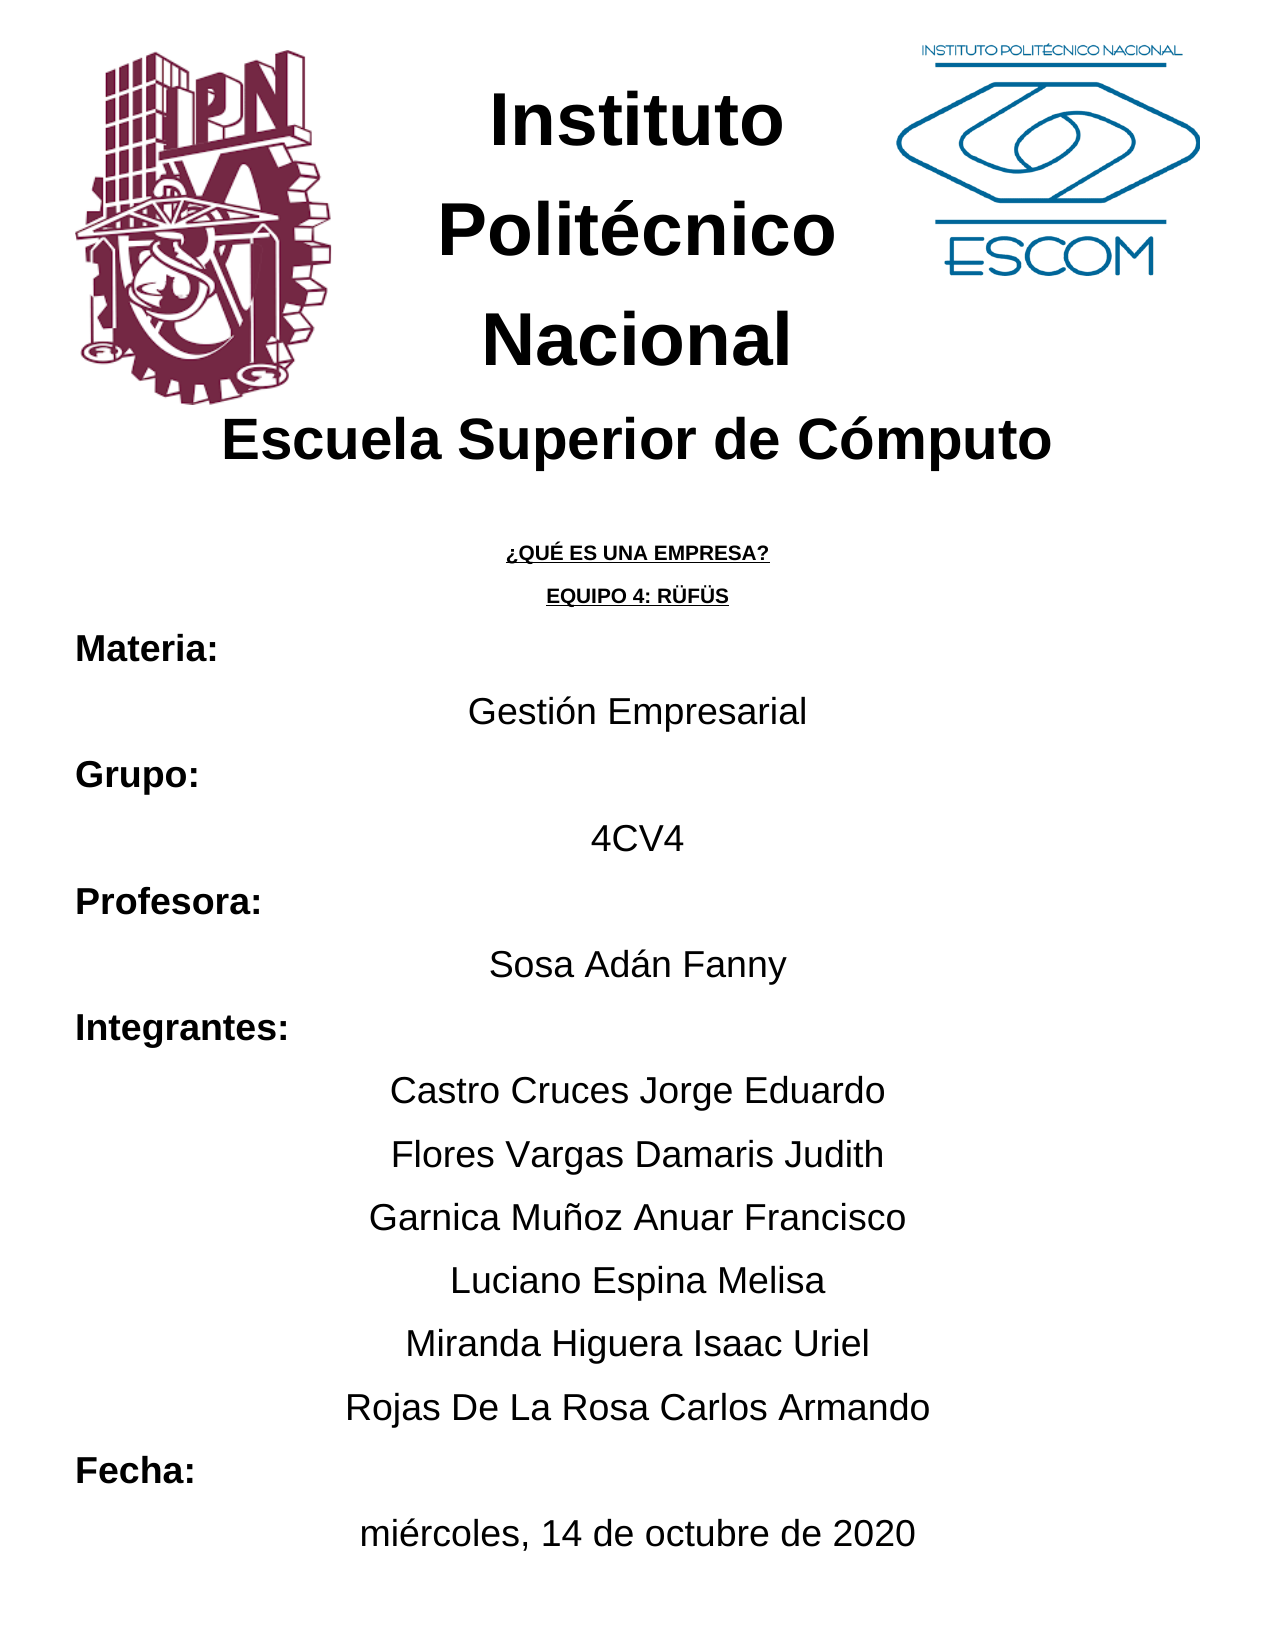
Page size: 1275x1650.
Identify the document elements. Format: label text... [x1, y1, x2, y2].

text Gestión Empresarial [75, 689, 1200, 732]
picture [1153, 271, 1200, 276]
text Grupo: [75, 753, 1200, 796]
picture [75, 271, 332, 294]
picture [896, 271, 950, 276]
text Nacional [75, 294, 1200, 381]
picture [75, 50, 332, 75]
picture [896, 43, 1200, 75]
text Escuela Superior de Cómputo [75, 404, 1200, 471]
picture [1026, 161, 1048, 167]
text Profesora: [75, 879, 1200, 922]
picture [1082, 161, 1176, 185]
picture [924, 161, 1109, 185]
text Sosa Adán Fanny [75, 942, 1200, 985]
text Garnica Muñoz Anuar Francisco [75, 1195, 1200, 1238]
text Rojas De La Rosa Carlos Armando [75, 1385, 1200, 1428]
text 4CV4 [75, 816, 1200, 859]
text Instituto [75, 75, 1200, 161]
text Fecha: [75, 1448, 1200, 1491]
picture [1096, 271, 1115, 276]
picture [75, 161, 332, 185]
text Materia: [75, 626, 1200, 669]
text Politécnico [75, 185, 1200, 271]
picture [896, 161, 957, 185]
text Luciano Espina Melisa [75, 1258, 1200, 1302]
picture [75, 381, 332, 404]
picture [1057, 271, 1079, 276]
text EQUIPO 4: RÜFÜS [75, 584, 1200, 608]
text miércoles, 14 de octubre de 2020 [75, 1511, 1200, 1554]
text ¿QUÉ ES UNA EMPRESA? [75, 541, 1200, 565]
picture [1143, 161, 1200, 185]
text Flores Vargas Damaris Judith [75, 1132, 1200, 1175]
text Integrantes: [75, 1006, 1200, 1049]
picture [1013, 271, 1041, 276]
picture [983, 271, 997, 276]
text Castro Cruces Jorge Eduardo [75, 1069, 1200, 1112]
text Miranda Higuera Isaac Uriel [75, 1322, 1200, 1365]
picture [1120, 271, 1149, 276]
picture [988, 161, 1025, 169]
